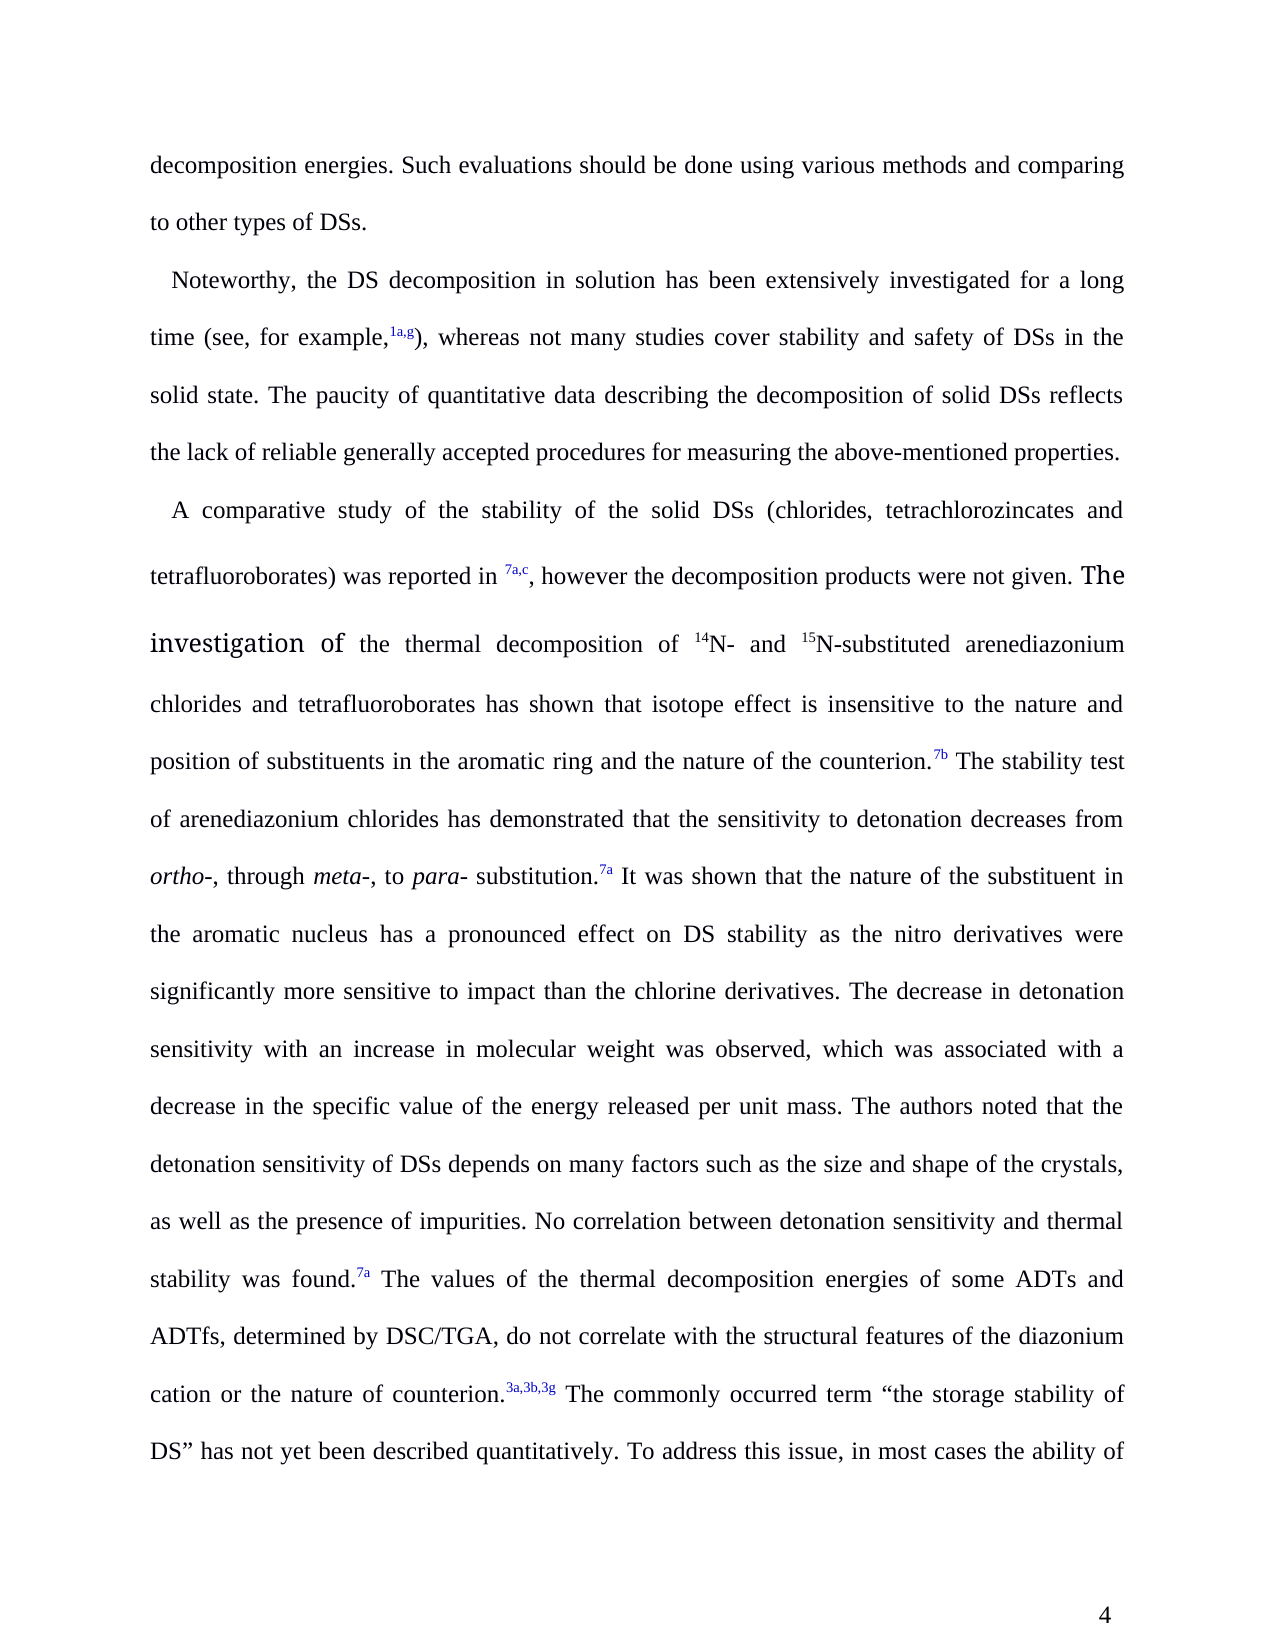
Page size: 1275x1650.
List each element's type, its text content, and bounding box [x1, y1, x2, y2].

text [150, 495, 1125, 1465]
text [150, 150, 1125, 236]
text Noteworthy, the DS decomposition in solution has been extensively investigated for a long time (see, for example,1a,g), whereas not many studies cover stability and safety of DSs in the solid state. The paucity of quantitative data describing the decomposition of solid DSs reflects the lack of reliable generally accepted procedures for measuring the above-mentioned properties. [150, 265, 1125, 466]
